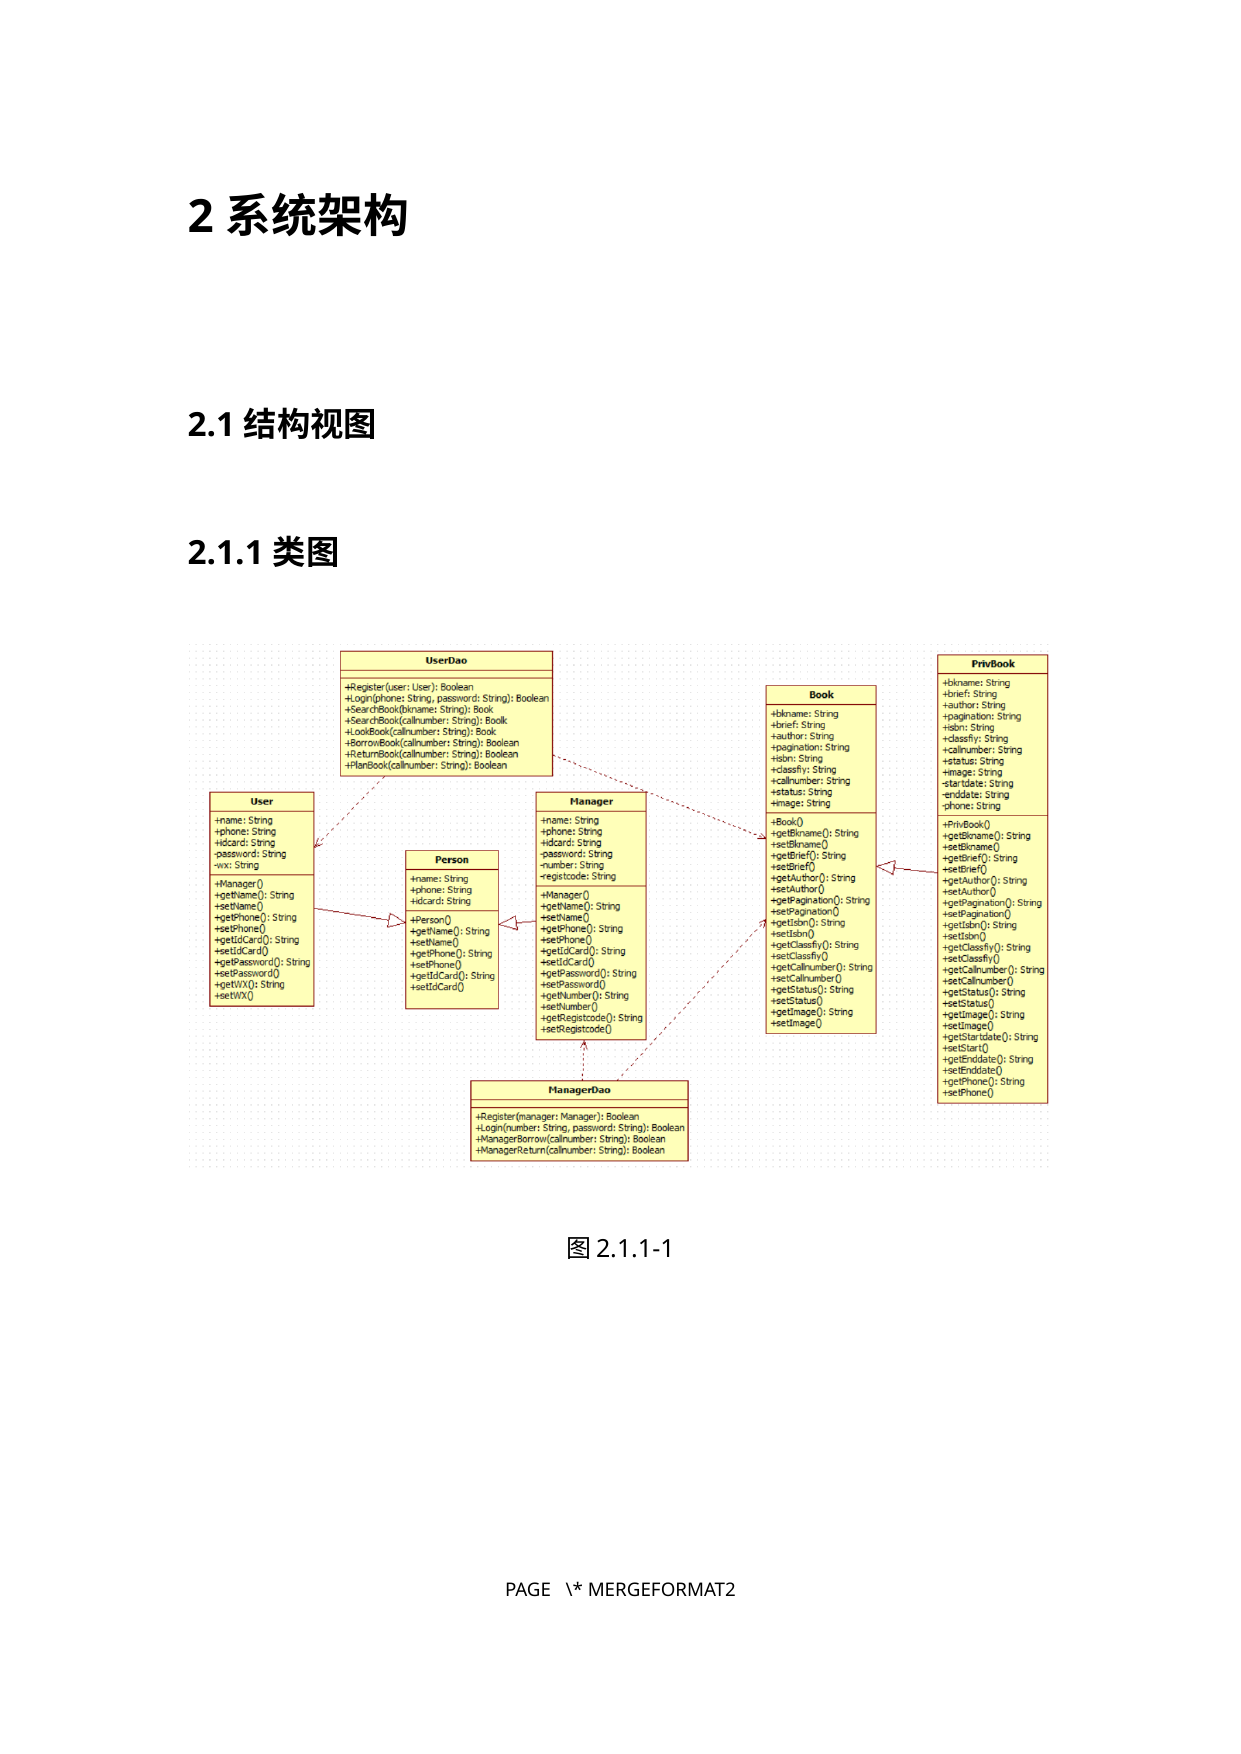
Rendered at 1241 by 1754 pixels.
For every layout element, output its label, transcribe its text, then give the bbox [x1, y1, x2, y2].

picture [187, 644, 1053, 1170]
text 图2.1.1-1 [187, 1214, 1053, 1279]
subtitle 2.1 结构视图 [187, 390, 1053, 455]
subtitle 2 系统架构 [187, 164, 1053, 262]
subtitle 2.1.1 类图 [187, 517, 1053, 582]
